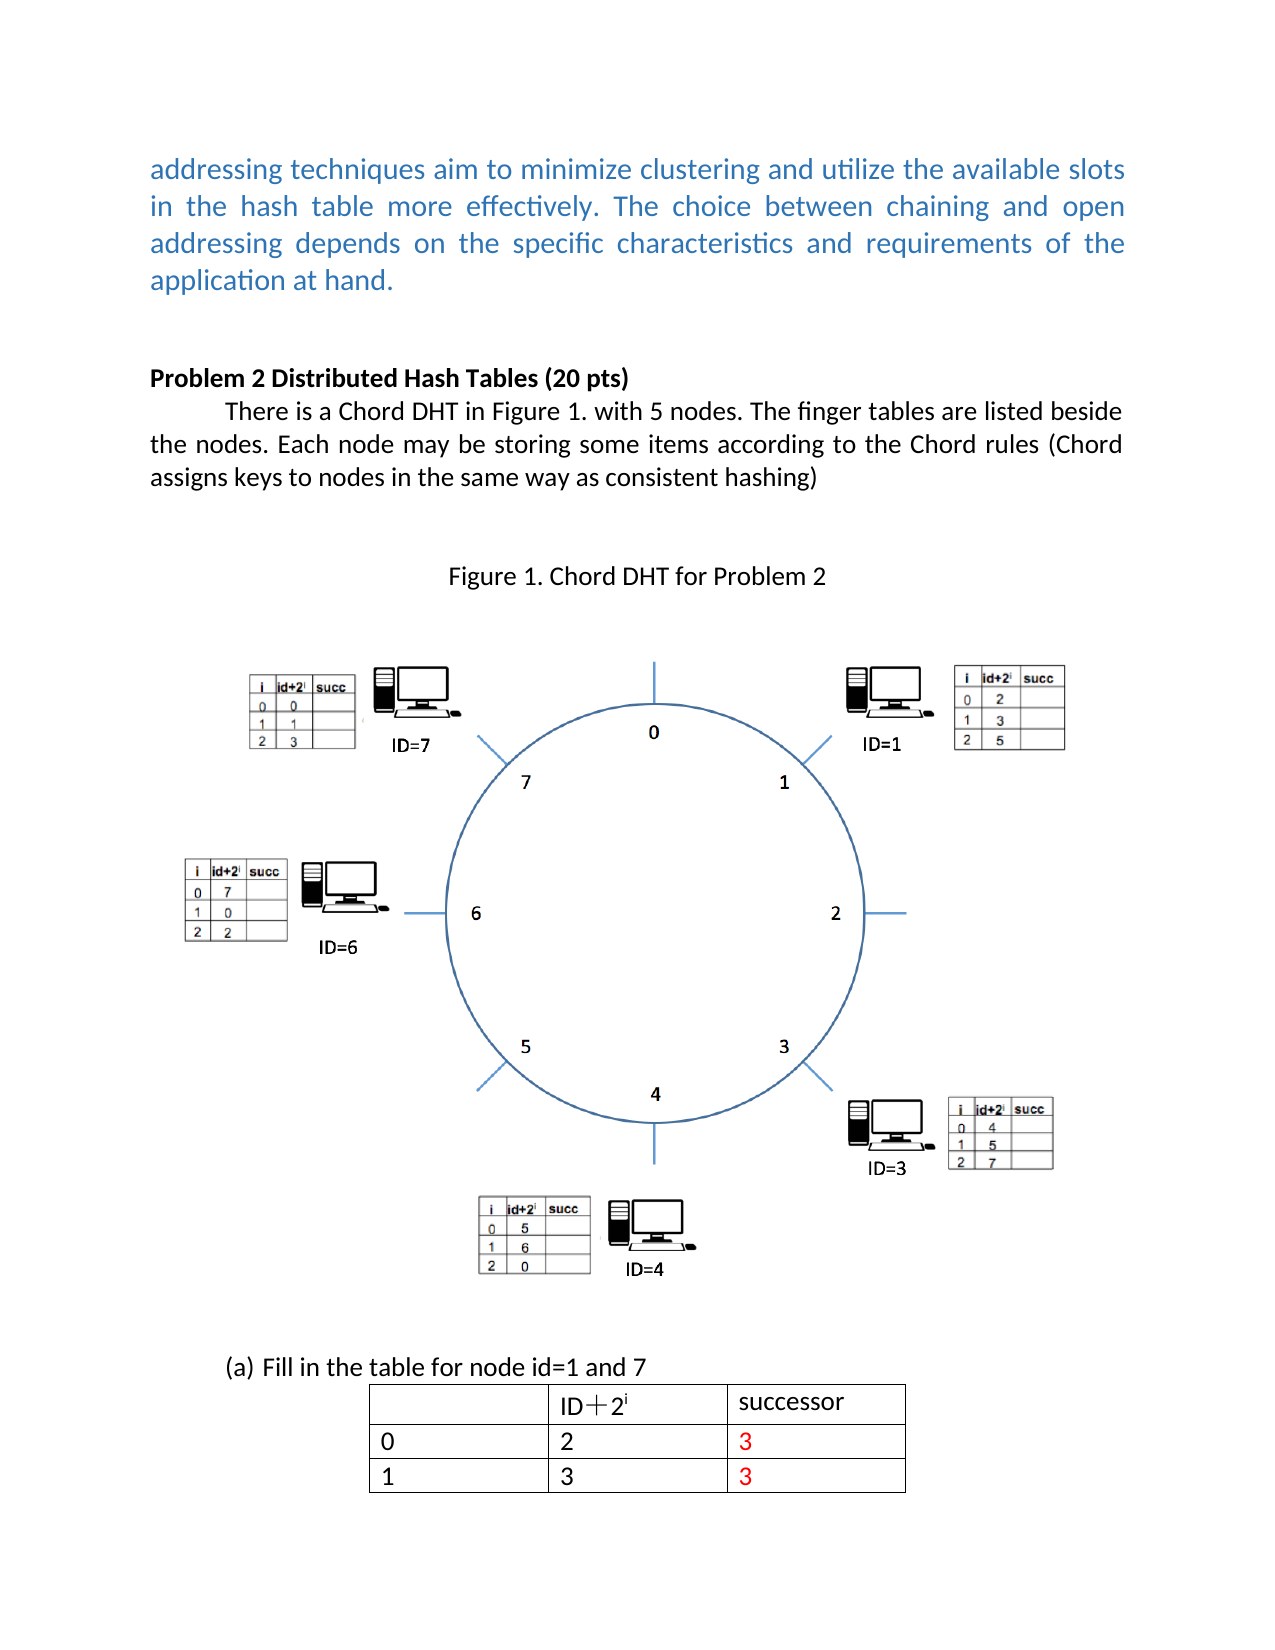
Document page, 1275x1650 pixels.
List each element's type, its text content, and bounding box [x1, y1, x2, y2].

picture [150, 658, 1124, 1285]
table_header successor [728, 1385, 905, 1423]
table_cell 3 [728, 1459, 905, 1492]
table_cell 3 [728, 1425, 905, 1458]
text There is a Chord DHT in Figure 1. with 5 nodes. The finger tables are listed beside the nodes. Each node may be storing some items according to the Chord rules (Chord assigns keys to nodes in the same way as consistent hashing) [150, 394, 1125, 493]
text Problem 2 Distributed Hash Tables (20 pts) [150, 361, 1125, 394]
table_header [370, 1385, 548, 1423]
table_header ID＋2i [549, 1385, 727, 1423]
table_cell 1 [370, 1459, 548, 1492]
table_cell 2 [549, 1425, 727, 1458]
text Figure 1. Chord DHT for Problem 2 [150, 559, 1125, 592]
list Fill in the table for node id=1 and 7 [225, 1351, 1125, 1383]
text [150, 150, 1125, 297]
table_cell 3 [549, 1459, 727, 1492]
table_cell 0 [370, 1425, 548, 1458]
